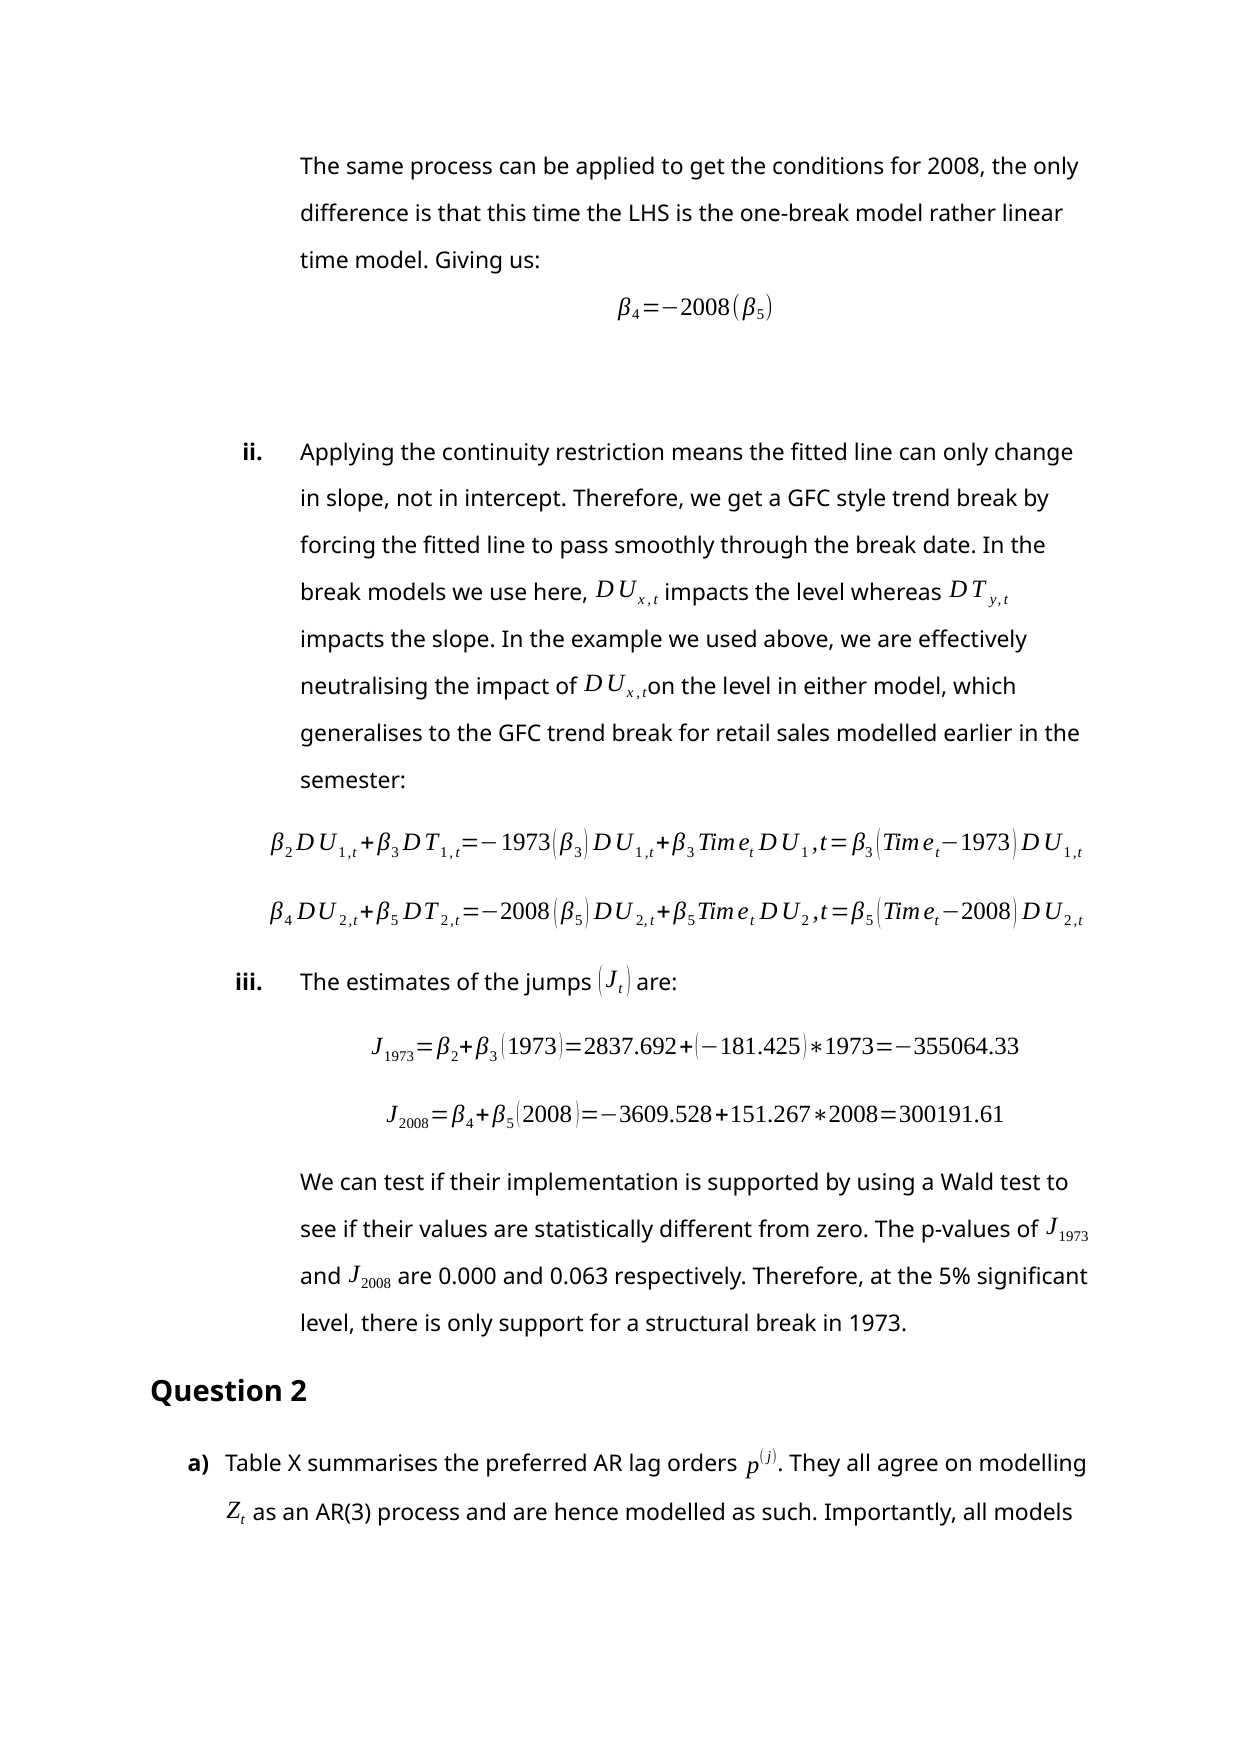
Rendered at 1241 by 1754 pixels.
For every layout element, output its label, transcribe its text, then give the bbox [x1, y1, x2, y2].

list Applying the continuity restriction means the fitted line can only change in slope, not in intercept. Therefore, we get a GFC style trend break by forcing the fitted line to pass smoothly through the break date. In the break models we use here, impacts the level whereas impacts the slope. In the example we used above, we are effectively neutralising the impact of on the level in either model, which generalises to the GFC trend break for retail sales modelled earlier in the semester: [262, 435, 1090, 795]
text Question 2 [150, 1371, 1090, 1410]
list The same process can be applied to get the conditions for 2008, the only difference is that this time the LHS is the one-break model rather linear time model. Giving us: [300, 150, 1090, 275]
list The estimates of the jumps are: [262, 964, 1090, 999]
text We can test if their implementation is supported by using a Wald test to see if their values are statistically different from zero. The p-values of and are 0.000 and 0.063 respectively. Therefore, at the 5% significant level, there is only support for a structural break in 1973. [300, 1166, 1090, 1338]
